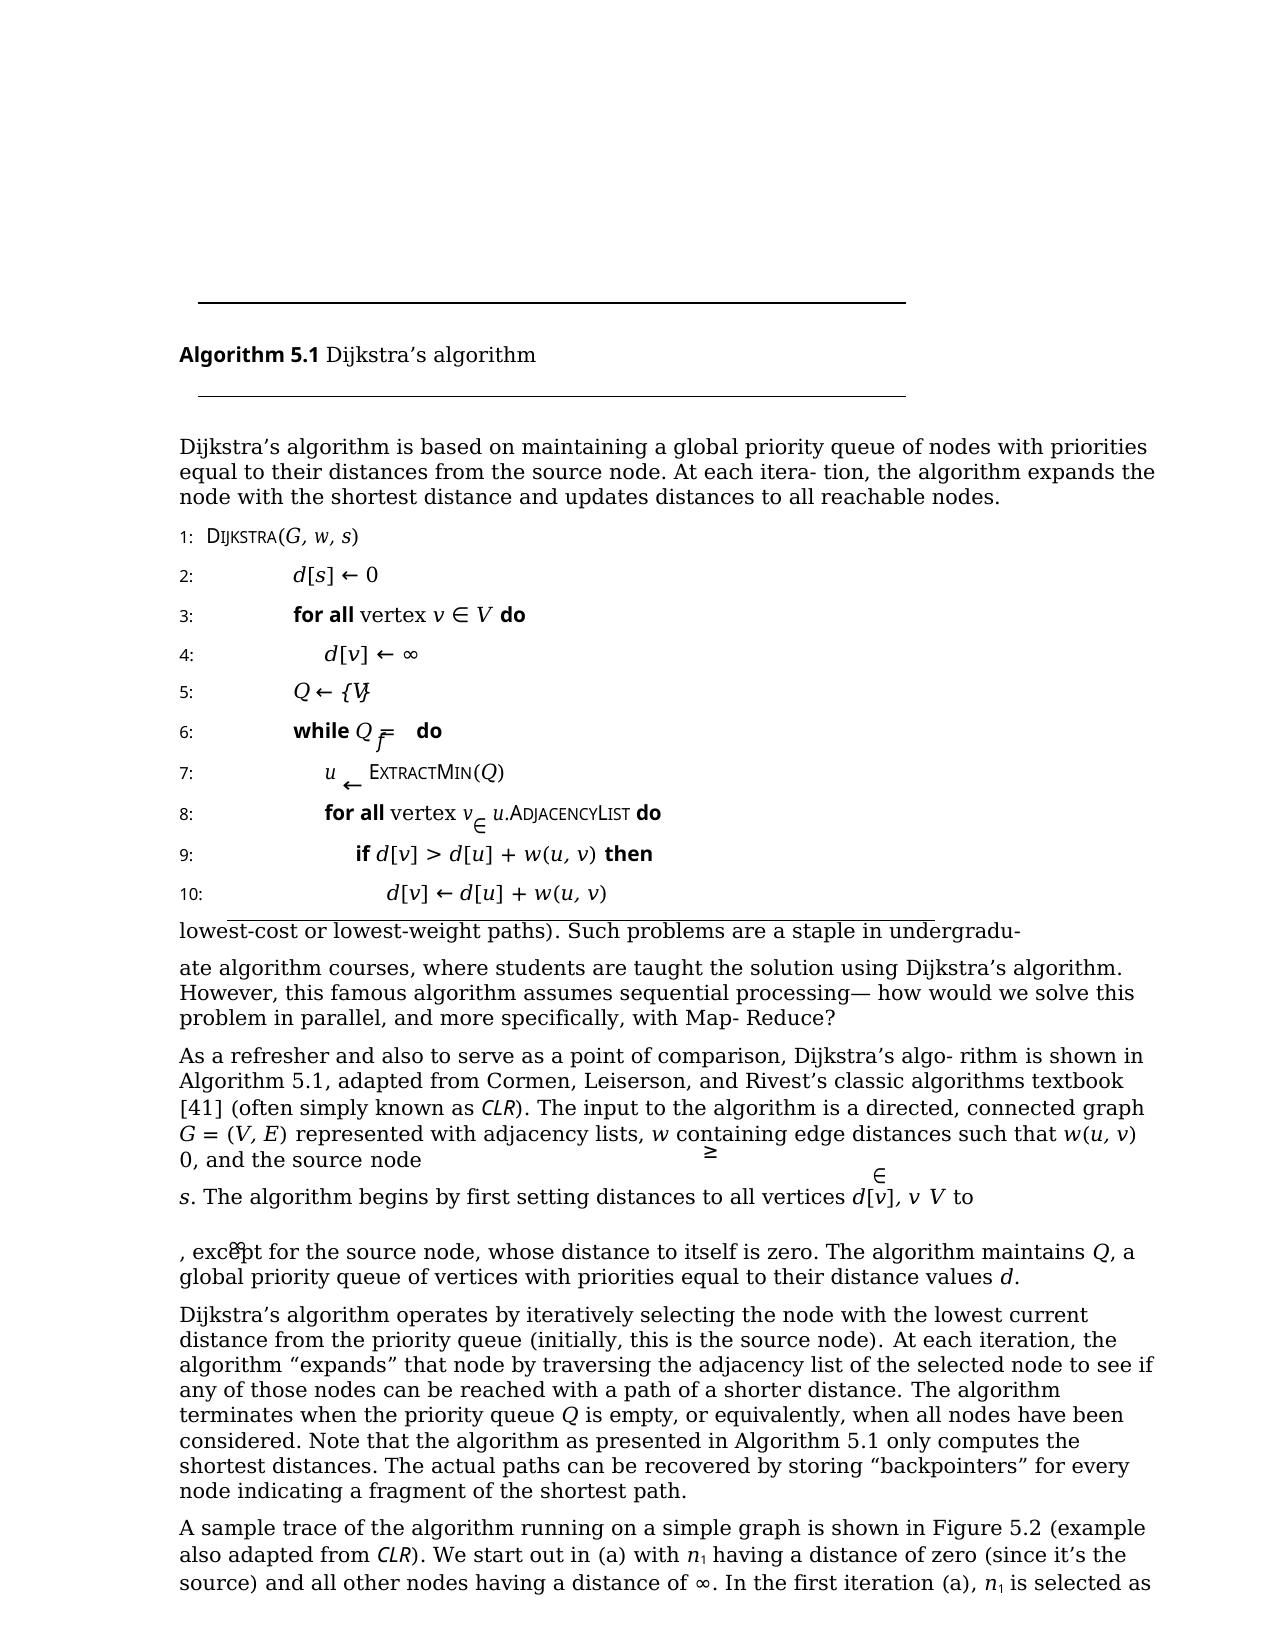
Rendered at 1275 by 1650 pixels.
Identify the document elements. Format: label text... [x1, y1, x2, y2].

text , except for the source node, whose distance to itself is zero. The algorithm maintains Q, a global priority queue of vertices with priorities equal to their distance values d. [179, 1238, 1164, 1289]
text 8: for all vertex v u.AdjacencyList do [179, 798, 1164, 826]
text As a refresher and also to serve as a point of comparison, Dijkstra’s algo- rithm is shown in Algorithm 5.1, adapted from Cormen, Leiserson, and Rivest’s classic algorithms textbook [41] (often simply known as CLR). The input to the algorithm is a directed, connected graph G = (V, E) represented with adjacency lists, w containing edge distances such that w(u, v) 0, and the source node [179, 1043, 1164, 1172]
text 4: d[v] ← ∞ [179, 641, 1164, 667]
text Algorithm 5.1 Dijkstra’s algorithm [179, 340, 1164, 369]
text Dijkstra’s algorithm is based on maintaining a global priority queue of nodes with priorities equal to their distances from the source node. At each itera- tion, the algorithm expands the node with the shortest distance and updates distances to all reachable nodes. [179, 434, 1164, 509]
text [179, 1515, 1164, 1597]
text 6: while Q = do [179, 716, 1164, 744]
text 10: d[v] ← d[u] + w(u, v) [179, 880, 1164, 905]
text 3: for all vertex v ∈ V do [179, 600, 1164, 629]
text 7: u ExtractMin(Q) [179, 757, 1164, 785]
text 1: Dijkstra(G, w, s) [179, 521, 1164, 550]
text Dijkstra’s algorithm operates by iteratively selecting the node with the lowest current distance from the priority queue (initially, this is the source node). At each iteration, the algorithm “expands” that node by traversing the adjacency list of the selected node to see if any of those nodes can be reached with a path of a shorter distance. The algorithm terminates when the priority queue Q is empty, or equivalently, when all nodes have been considered. Note that the algorithm as presented in Algorithm 5.1 only computes the shortest distances. The actual paths can be recovered by storing “backpointers” for every node indicating a fragment of the shortest path. [179, 1302, 1164, 1502]
text 9: if d[v] > d[u] + w(u, v) then [179, 839, 1164, 867]
text 2: d[s] ← 0 [179, 562, 1164, 588]
text 5: Q V [179, 679, 1164, 703]
text s. The algorithm begins by first setting distances to all vertices d[v], v V to [179, 1184, 1164, 1210]
text lowest-cost or lowest-weight paths). Such problems are a staple in undergradu- [179, 918, 1164, 943]
text ate algorithm courses, where students are taught the solution using Dijkstra’s algorithm. However, this famous algorithm assumes sequential processing— how would we solve this problem in parallel, and more specifically, with Map- Reduce? [179, 955, 1164, 1030]
